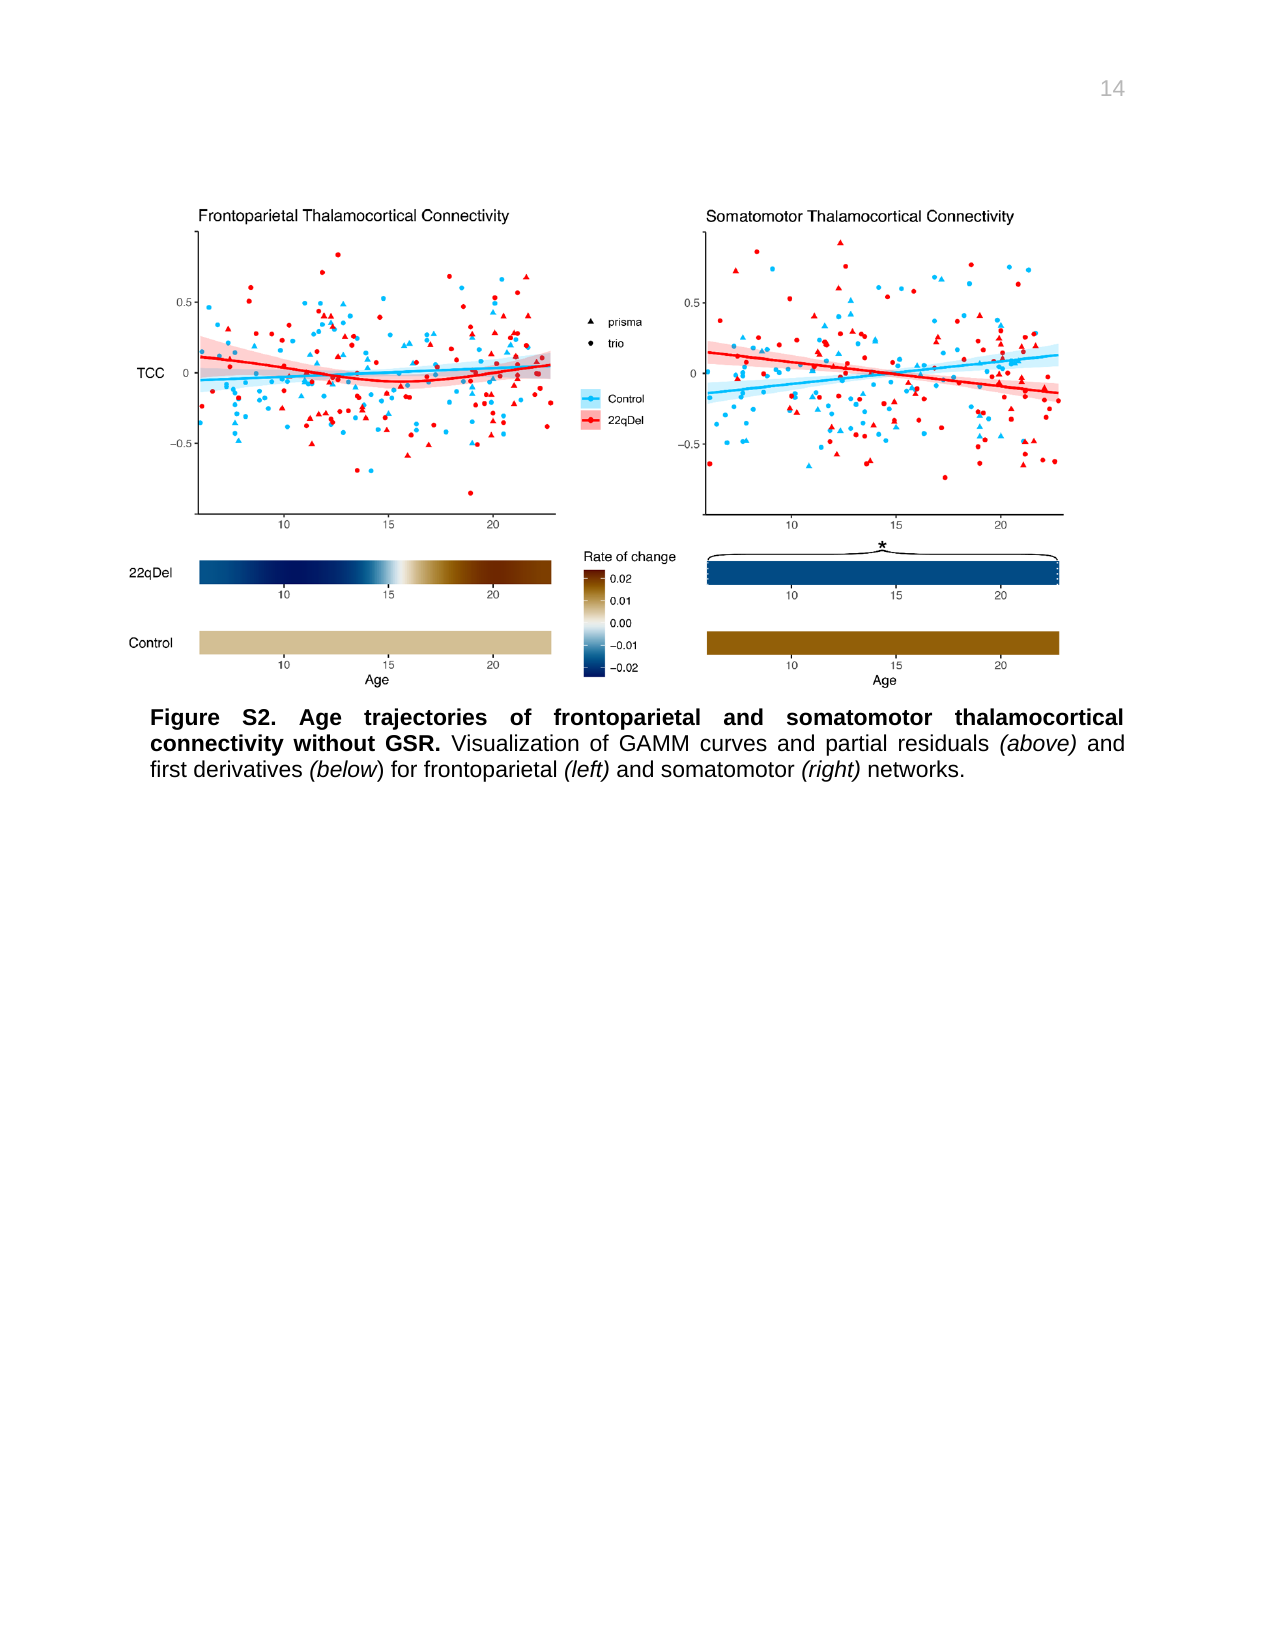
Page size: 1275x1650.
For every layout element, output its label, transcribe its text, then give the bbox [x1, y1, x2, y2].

picture [108, 166, 1080, 698]
